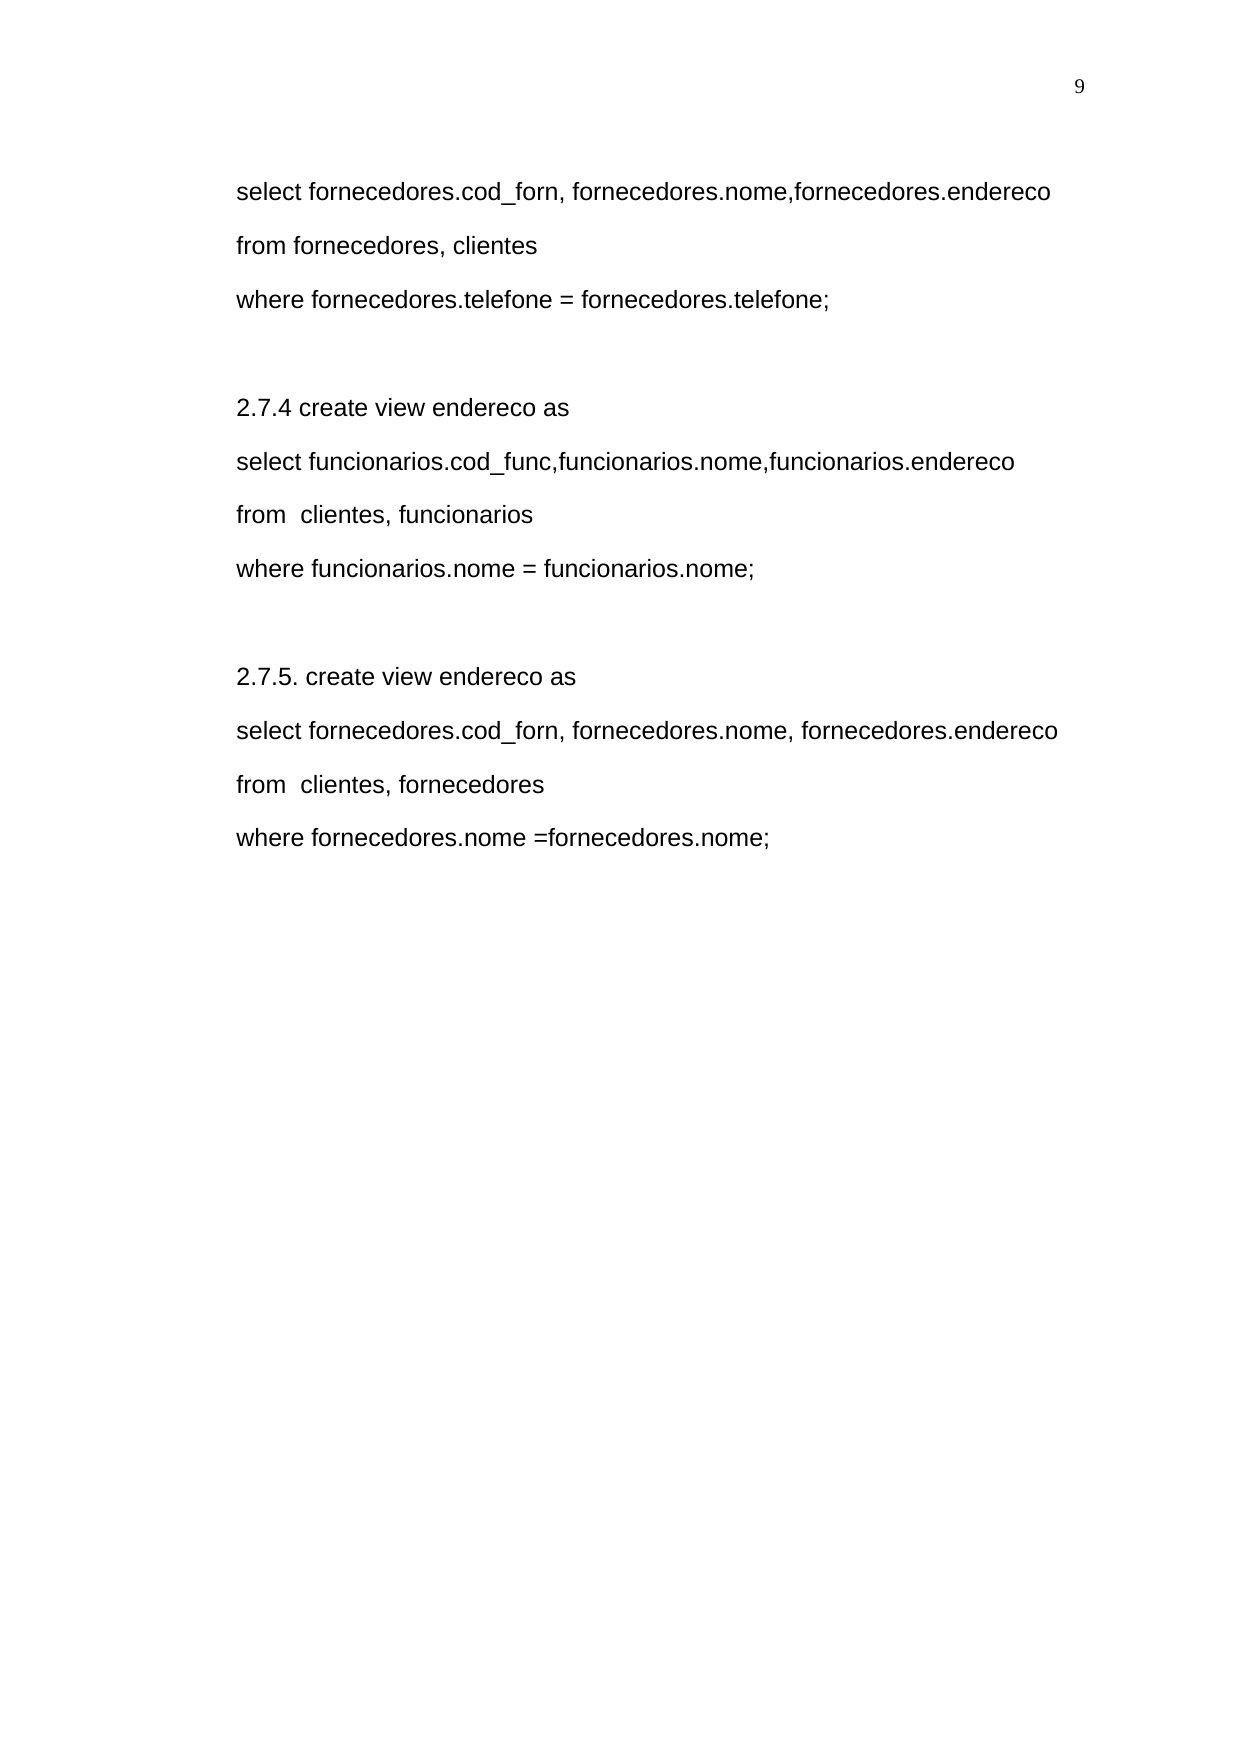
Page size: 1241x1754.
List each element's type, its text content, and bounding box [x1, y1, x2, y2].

text from clientes, funcionarios [236, 500, 1122, 529]
text from fornecedores, clientes [236, 231, 1122, 260]
text 2.7.5. create view endereco as [236, 662, 1122, 691]
text 2.7.4 create view endereco as [236, 393, 1122, 421]
text from clientes, fornecedores [236, 769, 1122, 798]
text select fornecedores.cod_forn, fornecedores.nome, fornecedores.endereco [236, 716, 1122, 744]
text select funcionarios.cod_func,funcionarios.nome,funcionarios.endereco [236, 446, 1122, 475]
text select fornecedores.cod_forn, fornecedores.nome,fornecedores.endereco [236, 177, 1122, 206]
text where funcionarios.nome = funcionarios.nome; [236, 554, 1122, 583]
text where fornecedores.nome =fornecedores.nome; [236, 823, 1122, 852]
text where fornecedores.telefone = fornecedores.telefone; [236, 285, 1122, 314]
